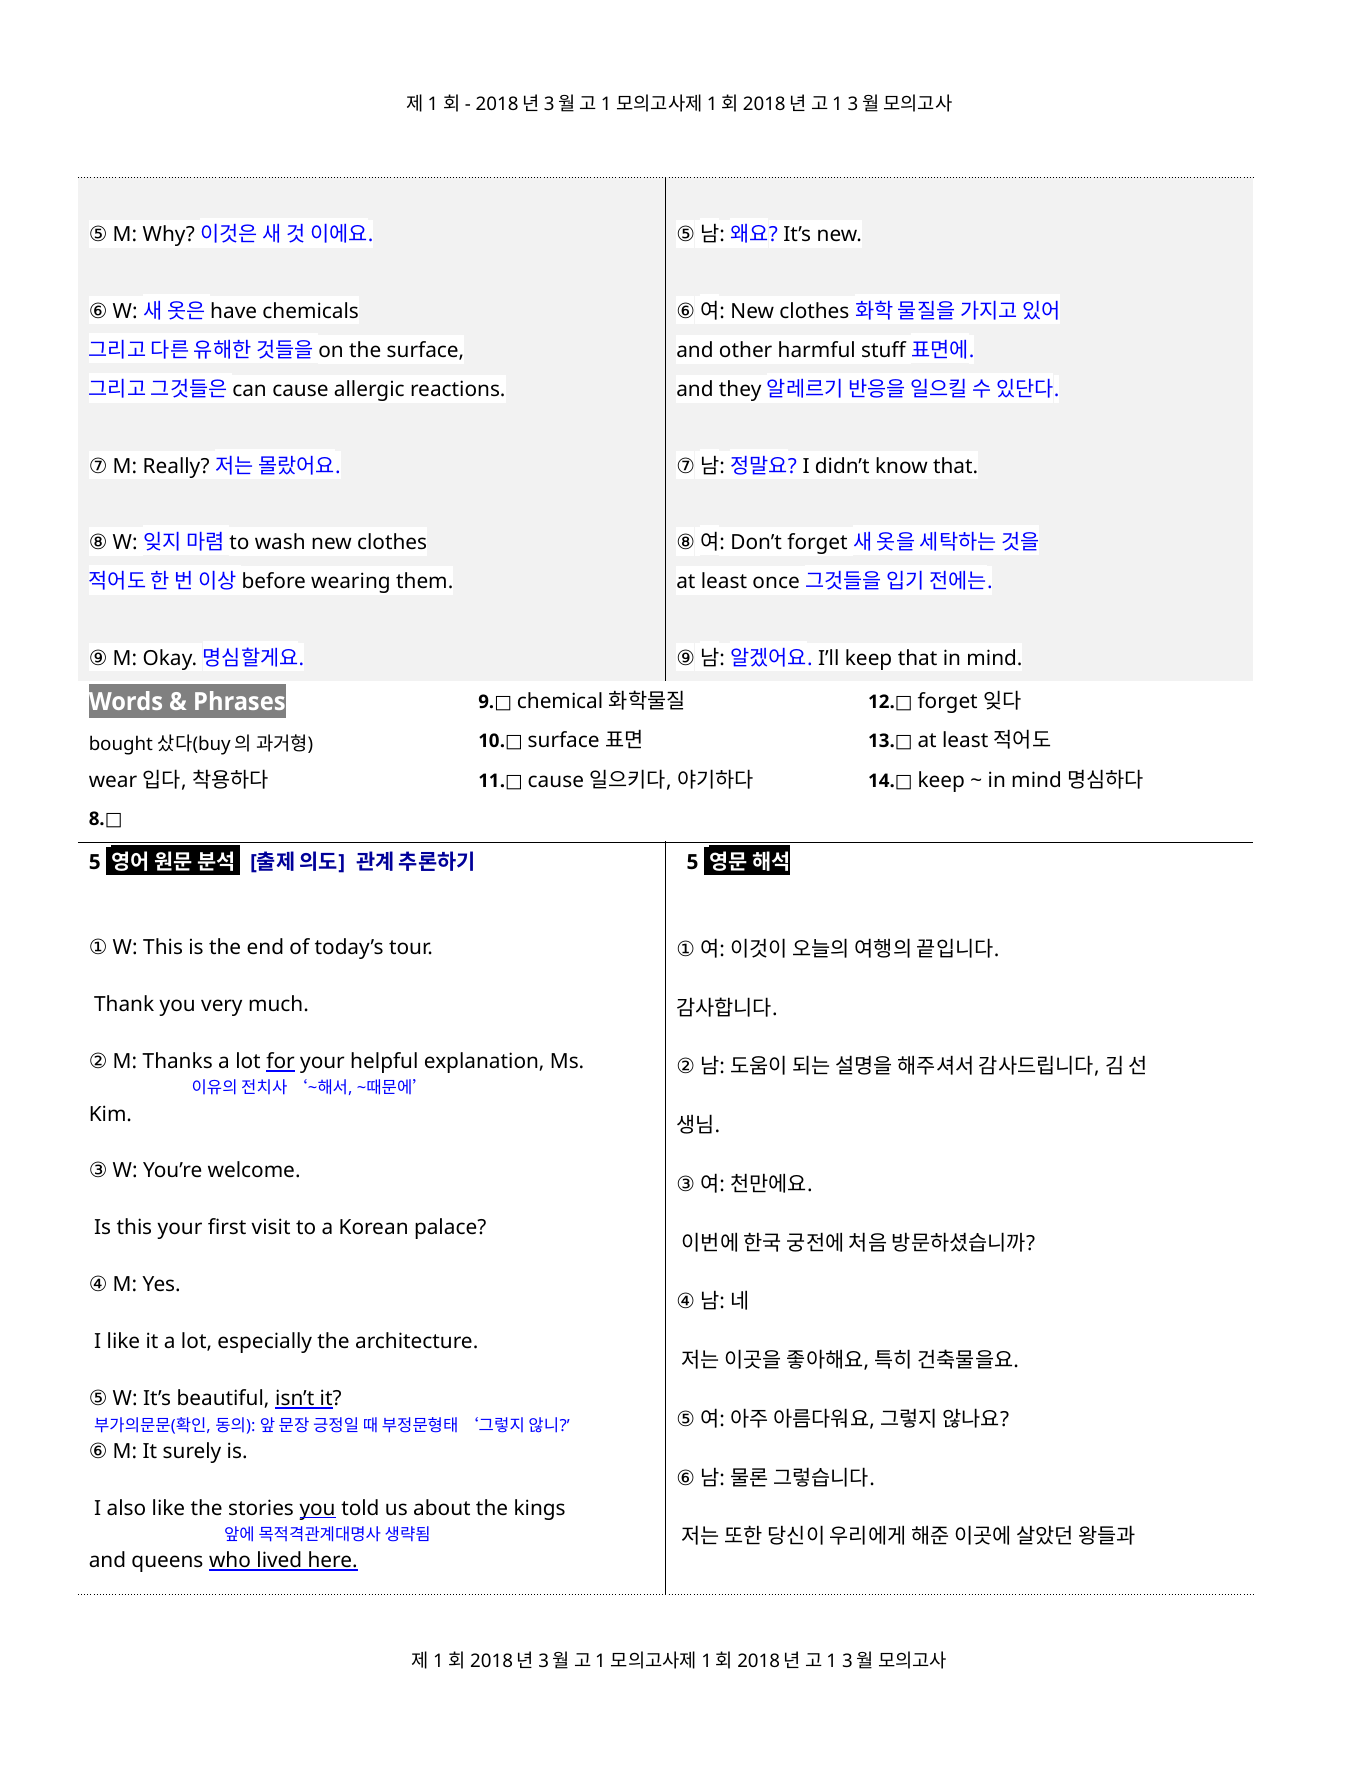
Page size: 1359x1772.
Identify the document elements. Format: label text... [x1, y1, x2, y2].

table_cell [78, 843, 665, 1594]
table_cell forget 잊다 at least 적어도 keep ~ in mind 명심하다 [857, 681, 1253, 841]
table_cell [666, 177, 1253, 681]
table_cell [666, 843, 1253, 1594]
table_cell Words & Phrases bought 샀다(buy의 과거형) wear 입다, 착용하다 [78, 681, 467, 841]
table_cell chemical 화학물질 surface 표면 cause 일으키다, 야기하다 [468, 681, 857, 841]
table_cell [78, 177, 665, 681]
